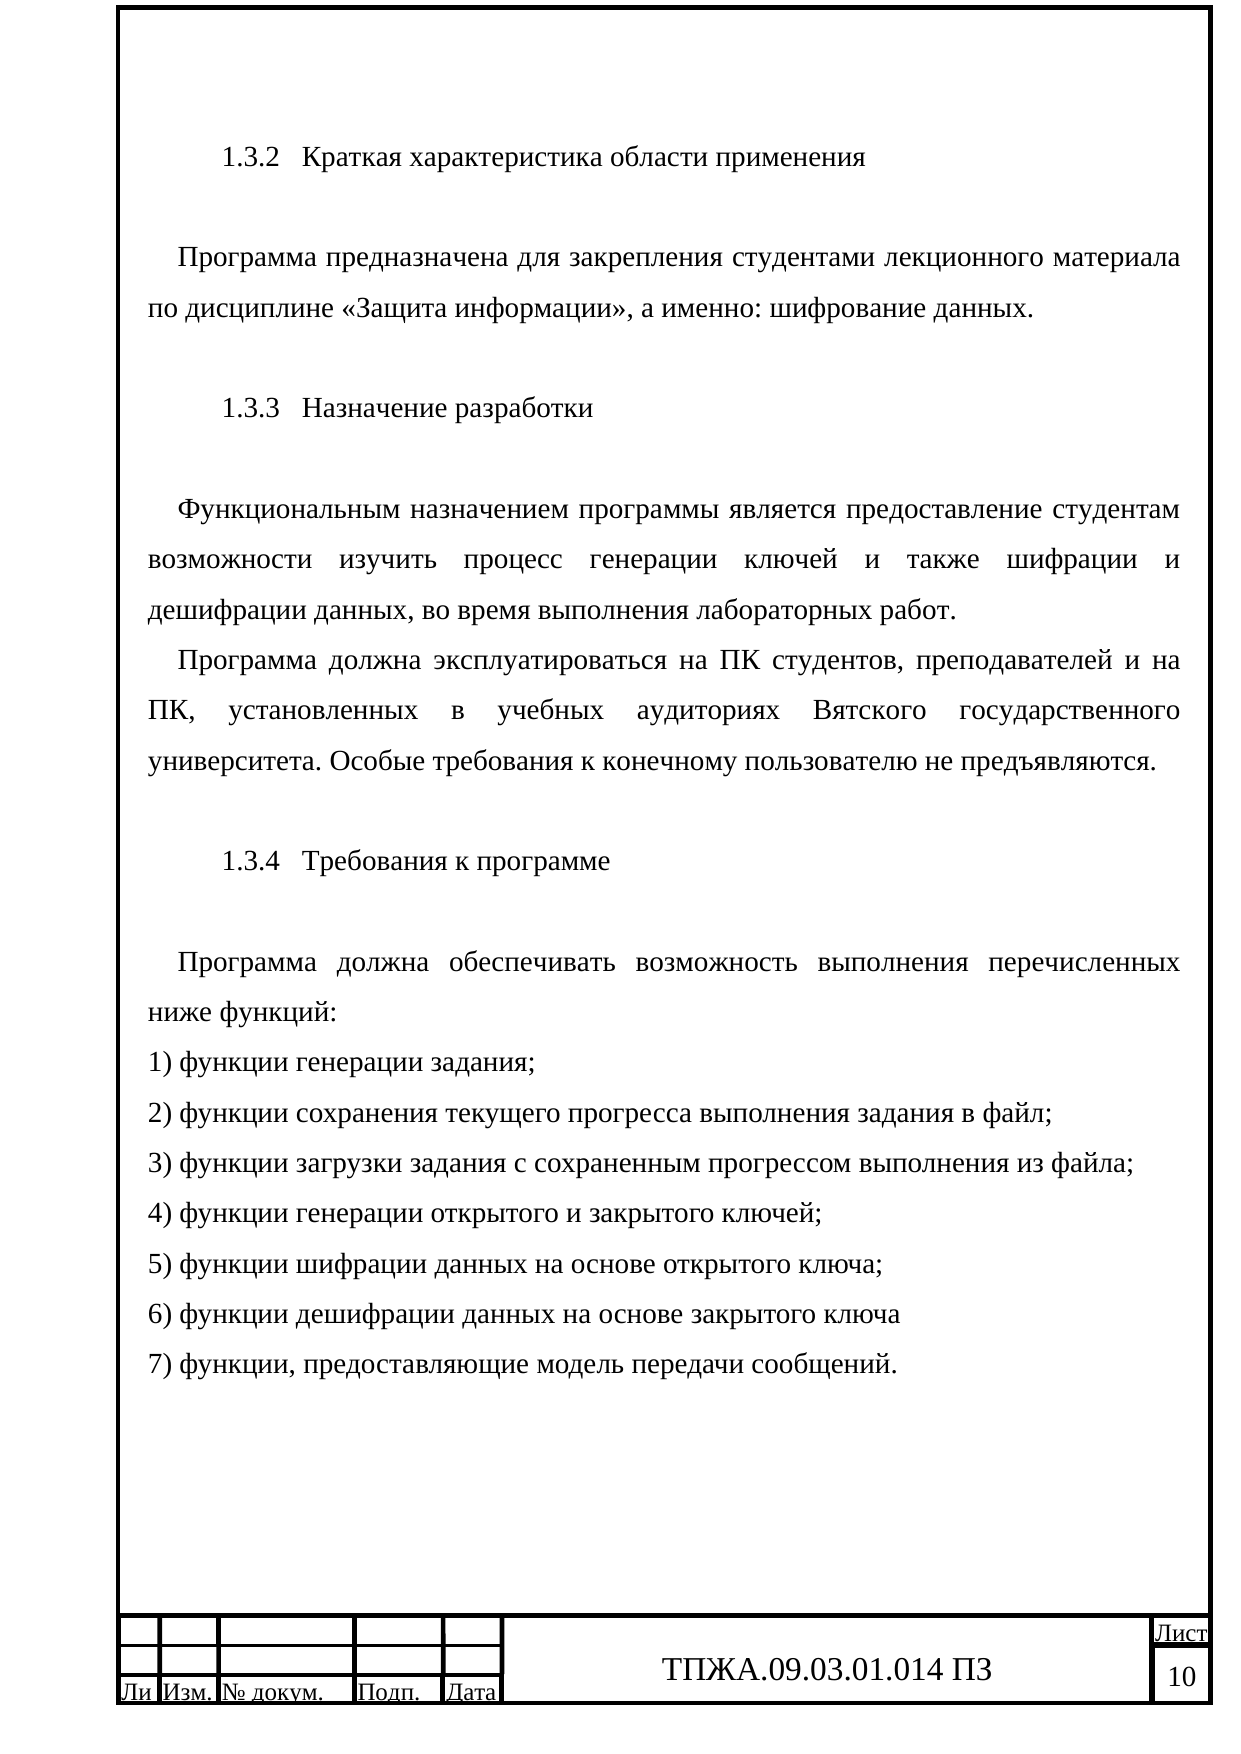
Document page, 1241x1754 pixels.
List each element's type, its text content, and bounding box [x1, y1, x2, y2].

text Программа должна обеспечивать возможность выполнения перечисленных ниже функций: [148, 944, 1181, 1028]
list 5) функции шифрации данных на основе открытого ключа; [148, 1246, 1181, 1279]
text 1.3.2 Краткая характеристика области применения [148, 139, 1181, 172]
text Программа предназначена для закрепления студентами лекционного материала по дисциплине «Защита информации», а именно: шифрование данных. [148, 239, 1181, 323]
text Функциональным назначением программы является предоставление студентам возможности изучить процесс генерации ключей и также шифрации и дешифрации данных, во время выполнения лабораторных работ. [148, 491, 1181, 625]
list 4) функции генерации открытого и закрытого ключей; [148, 1196, 1181, 1229]
list 6) функции дешифрации данных на основе закрытого ключа [148, 1296, 1181, 1330]
list 2) функции сохранения текущего прогресса выполнения задания в файл; [148, 1095, 1181, 1128]
list 1) функции генерации задания; [148, 1044, 1181, 1078]
text 1.3.3 Назначение разработки [148, 391, 1181, 424]
text 1.3.4 Требования к программе [148, 843, 1181, 877]
list 3) функции загрузки задания с сохраненным прогрессом выполнения из файла; [148, 1145, 1181, 1179]
text Программа должна эксплуатироваться на ПК студентов, преподавателей и на ПК, установленных в учебных аудиториях Вятского государственного университета. Особые требования к конечному пользователю не предъявляются. [148, 642, 1181, 776]
list 7) функции, предоставляющие модель передачи сообщений. [148, 1346, 1181, 1380]
